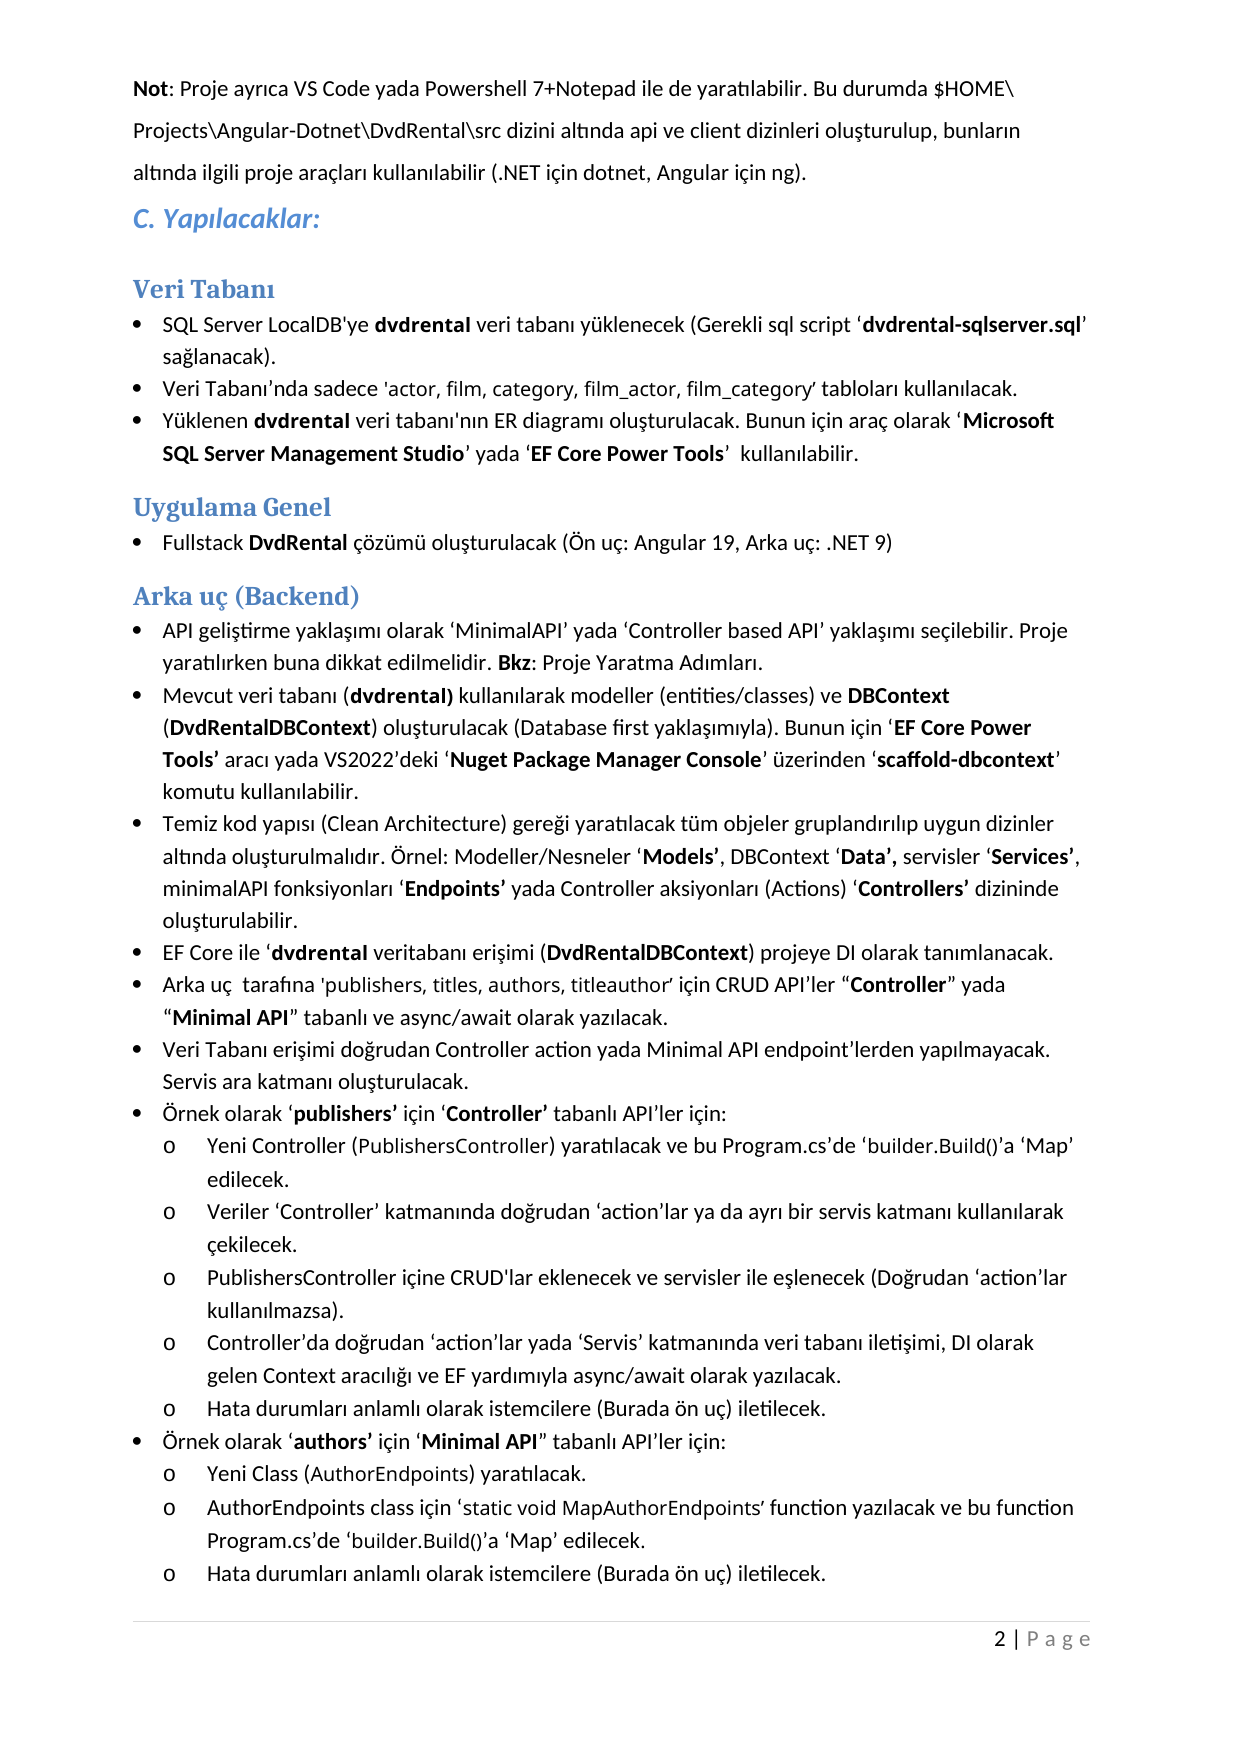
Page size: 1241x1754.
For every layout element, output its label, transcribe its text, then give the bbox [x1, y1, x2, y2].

list Yüklenen dvdrental veri tabanı'nın ER diagramı oluşturulacak. Bunun için araç olarak ‘Microsoft SQL Server Management Studio’ yada ‘EF Core Power Tools’ kullanılabilir. [133, 407, 1090, 467]
list Yeni Controller (PublishersController) yaratılacak ve bu Program.cs’de ‘builder.Build()’a ‘Map’ edilecek. [162, 1132, 1090, 1193]
list Arka uç tarafına 'publishers, titles, authors, titleauthor’ için CRUD API’ler “Controller” yada “Minimal API” tabanlı ve async/await olarak yazılacak. [133, 971, 1090, 1031]
list Yapılacaklar: [133, 200, 1090, 235]
subtitle Arka uç (Backend) [133, 581, 1090, 612]
list PublishersController içine CRUD'lar eklenecek ve servisler ile eşlenecek (Doğrudan ‘action’lar kullanılmazsa). [162, 1263, 1090, 1324]
subtitle Veri Tabanı [133, 274, 1090, 305]
list Hata durumları anlamlı olarak istemcilere (Burada ön uç) iletilecek. [162, 1559, 1090, 1588]
list Örnek olarak ‘publishers’ için ‘Controller’ tabanlı API’ler için: [133, 1099, 1090, 1127]
list Veriler ‘Controller’ katmanında doğrudan ‘action’lar ya da ayrı bir servis katmanı kullanılarak çekilecek. [162, 1197, 1090, 1258]
list Fullstack DvdRental çözümü oluşturulacak (Ön uç: Angular 19, Arka uç: .NET 9) [133, 528, 1090, 556]
list API geliştirme yaklaşımı olarak ‘MinimalAPI’ yada ‘Controller based API’ yaklaşımı seçilebilir. Proje yaratılırken buna dikkat edilmelidir. Bkz: Proje Yaratma Adımları. [133, 616, 1090, 677]
list Temiz kod yapısı (Clean Architecture) gereği yaratılacak tüm objeler gruplandırılıp uygun dizinler altında oluşturulmalıdır. Örnel: Modeller/Nesneler ‘Models’, DBContext ‘Data’, servisler ‘Services’, minimalAPI fonksiyonları ‘Endpoints’ yada Controller aksiyonları (Actions) ‘Controllers’ dizininde oluşturulabilir. [133, 809, 1090, 934]
list Veri Tabanı erişimi doğrudan Controller action yada Minimal API endpoint’lerden yapılmayacak. Servis ara katmanı oluşturulacak. [133, 1035, 1090, 1095]
list SQL Server LocalDB'ye dvdrental veri tabanı yüklenecek (Gerekli sql script ‘dvdrental-sqlserver.sql’ sağlanacak). [133, 310, 1090, 370]
list Controller’da doğrudan ‘action’lar yada ‘Servis’ katmanında veri tabanı iletişimi, DI olarak gelen Context aracılığı ve EF yardımıyla async/await olarak yazılacak. [162, 1328, 1090, 1389]
list AuthorEndpoints class için ‘static void MapAuthorEndpoints’ function yazılacak ve bu function Program.cs’de ‘builder.Build()’a ‘Map’ edilecek. [162, 1493, 1090, 1554]
list EF Core ile ‘dvdrental veritabanı erişimi (DvdRentalDBContext) projeye DI olarak tanımlanacak. [133, 938, 1090, 966]
list Örnek olarak ‘authors’ için ‘Minimal API” tabanlı API’ler için: [133, 1427, 1090, 1455]
text Not: Proje ayrıca VS Code yada Powershell 7+Notepad ile de yaratılabilir. Bu durumda $HOME\Projects\Angular-Dotnet\DvdRental\src dizini altında api ve client dizinleri oluşturulup, bunların altında ilgili proje araçları kullanılabilir (.NET için dotnet, Angular için ng). [133, 74, 1090, 186]
subtitle Uygulama Genel [133, 492, 1090, 523]
list Yeni Class (AuthorEndpoints) yaratılacak. [162, 1459, 1090, 1489]
list Mevcut veri tabanı (dvdrental) kullanılarak modeller (entities/classes) ve DBContext (DvdRentalDBContext) oluşturulacak (Database first yaklaşımıyla). Bunun için ‘EF Core Power Tools’ aracı yada VS2022’deki ‘Nuget Package Manager Console’ üzerinden ‘scaffold-dbcontext’ komutu kullanılabilir. [133, 681, 1090, 805]
list Hata durumları anlamlı olarak istemcilere (Burada ön uç) iletilecek. [162, 1394, 1090, 1423]
list Veri Tabanı’nda sadece 'actor, film, category, film_actor, film_category’ tabloları kullanılacak. [133, 374, 1090, 402]
